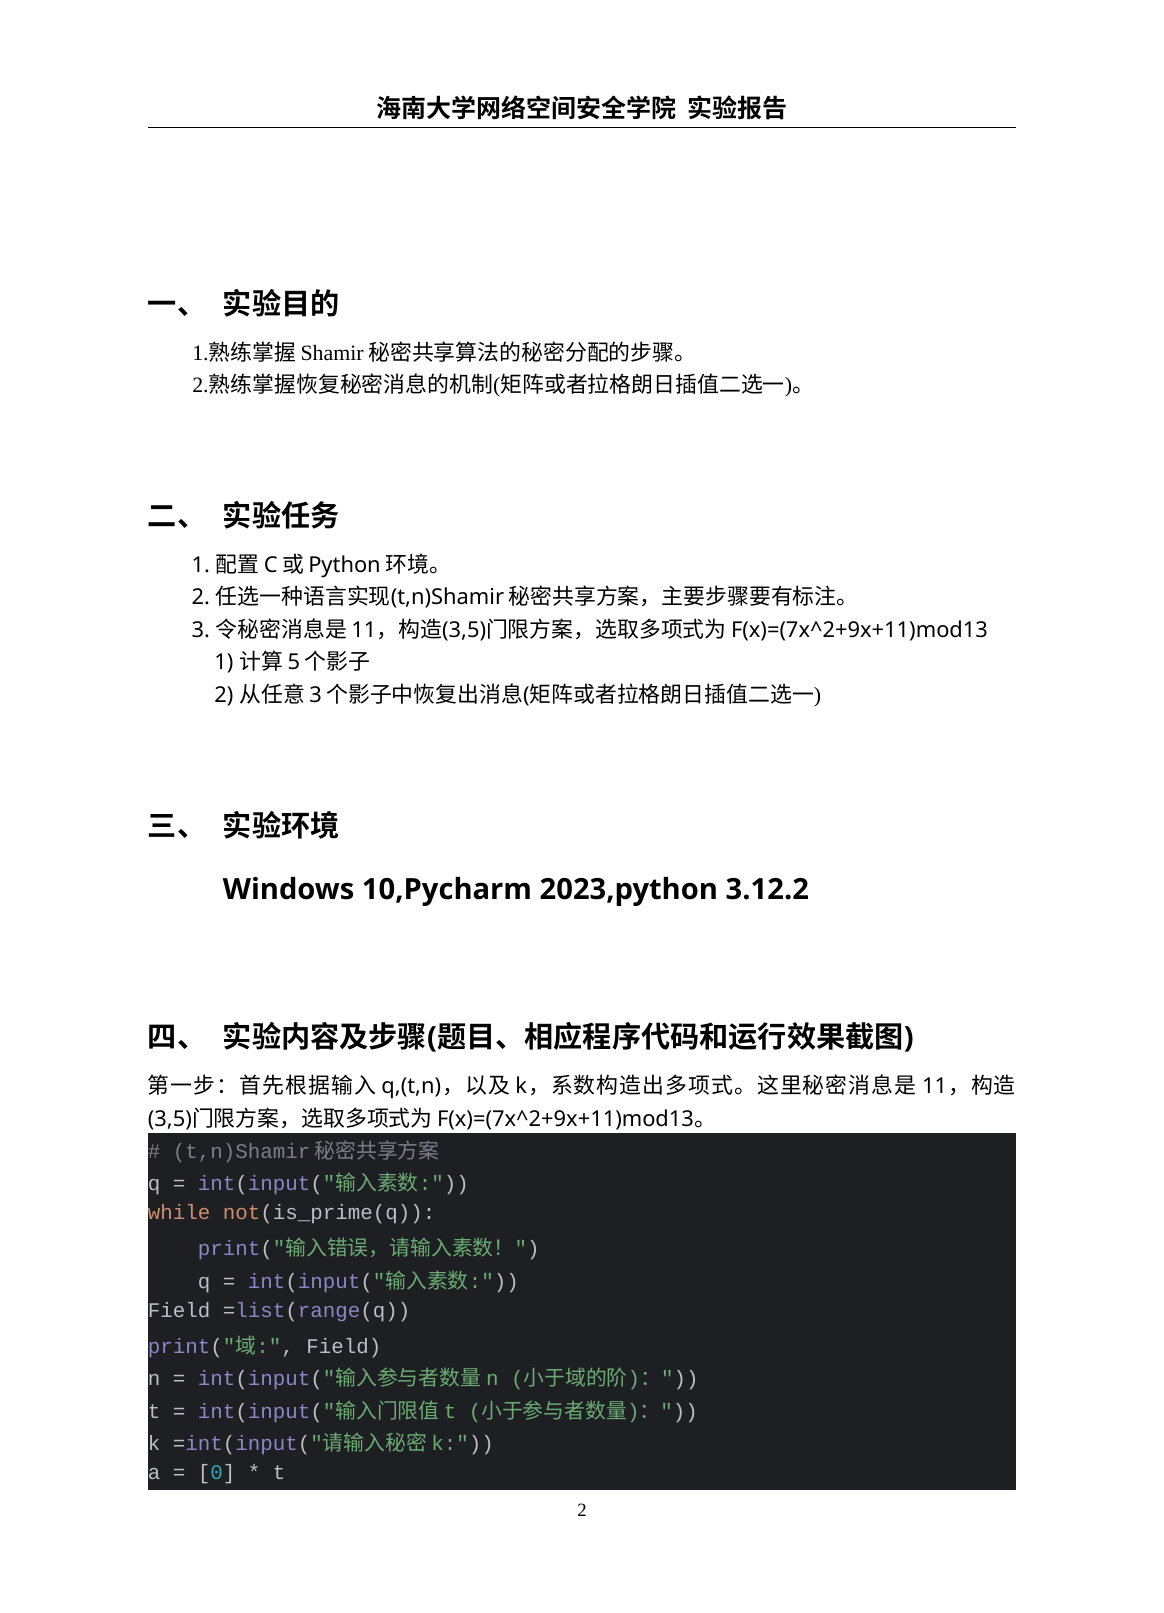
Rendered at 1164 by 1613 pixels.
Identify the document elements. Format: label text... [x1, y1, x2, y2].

list 实验任务 [148, 481, 1016, 546]
list 实验目的 [148, 269, 1016, 334]
text Windows 10,Pycharm 2023,python 3.12.2 [223, 856, 1016, 921]
text 1. 配置C或Python环境。 [148, 546, 1016, 579]
text 3. 令秘密消息是11，构造(3,5)门限方案，选取多项式为F(x)=(7x^2+9x+11)mod13 [148, 611, 1016, 644]
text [148, 1133, 1016, 1490]
text 2.熟练掌握恢复秘密消息的机制(矩阵或者拉格朗日插值二选一)。 [192, 367, 1016, 399]
text 1.熟练掌握Shamir秘密共享算法的秘密分配的步骤。 [192, 334, 1016, 367]
text 第一步：首先根据输入q,(t,n)，以及k，系数构造出多项式。这里秘密消息是11，构造(3,5)门限方案，选取多项式为F(x)=(7x^2+9x+11)mod13。 [148, 1068, 1016, 1133]
list 实验内容及步骤(题目、相应程序代码和运行效果截图) [148, 1003, 1016, 1068]
list 实验环境 [148, 791, 1016, 856]
text 1) 计算5个影子 [148, 644, 1016, 676]
text 2. 任选一种语言实现(t,n)Shamir秘密共享方案，主要步骤要有标注。 [148, 579, 1016, 611]
text 2) 从任意3个影子中恢复出消息(矩阵或者拉格朗日插值二选一) [148, 676, 1016, 709]
